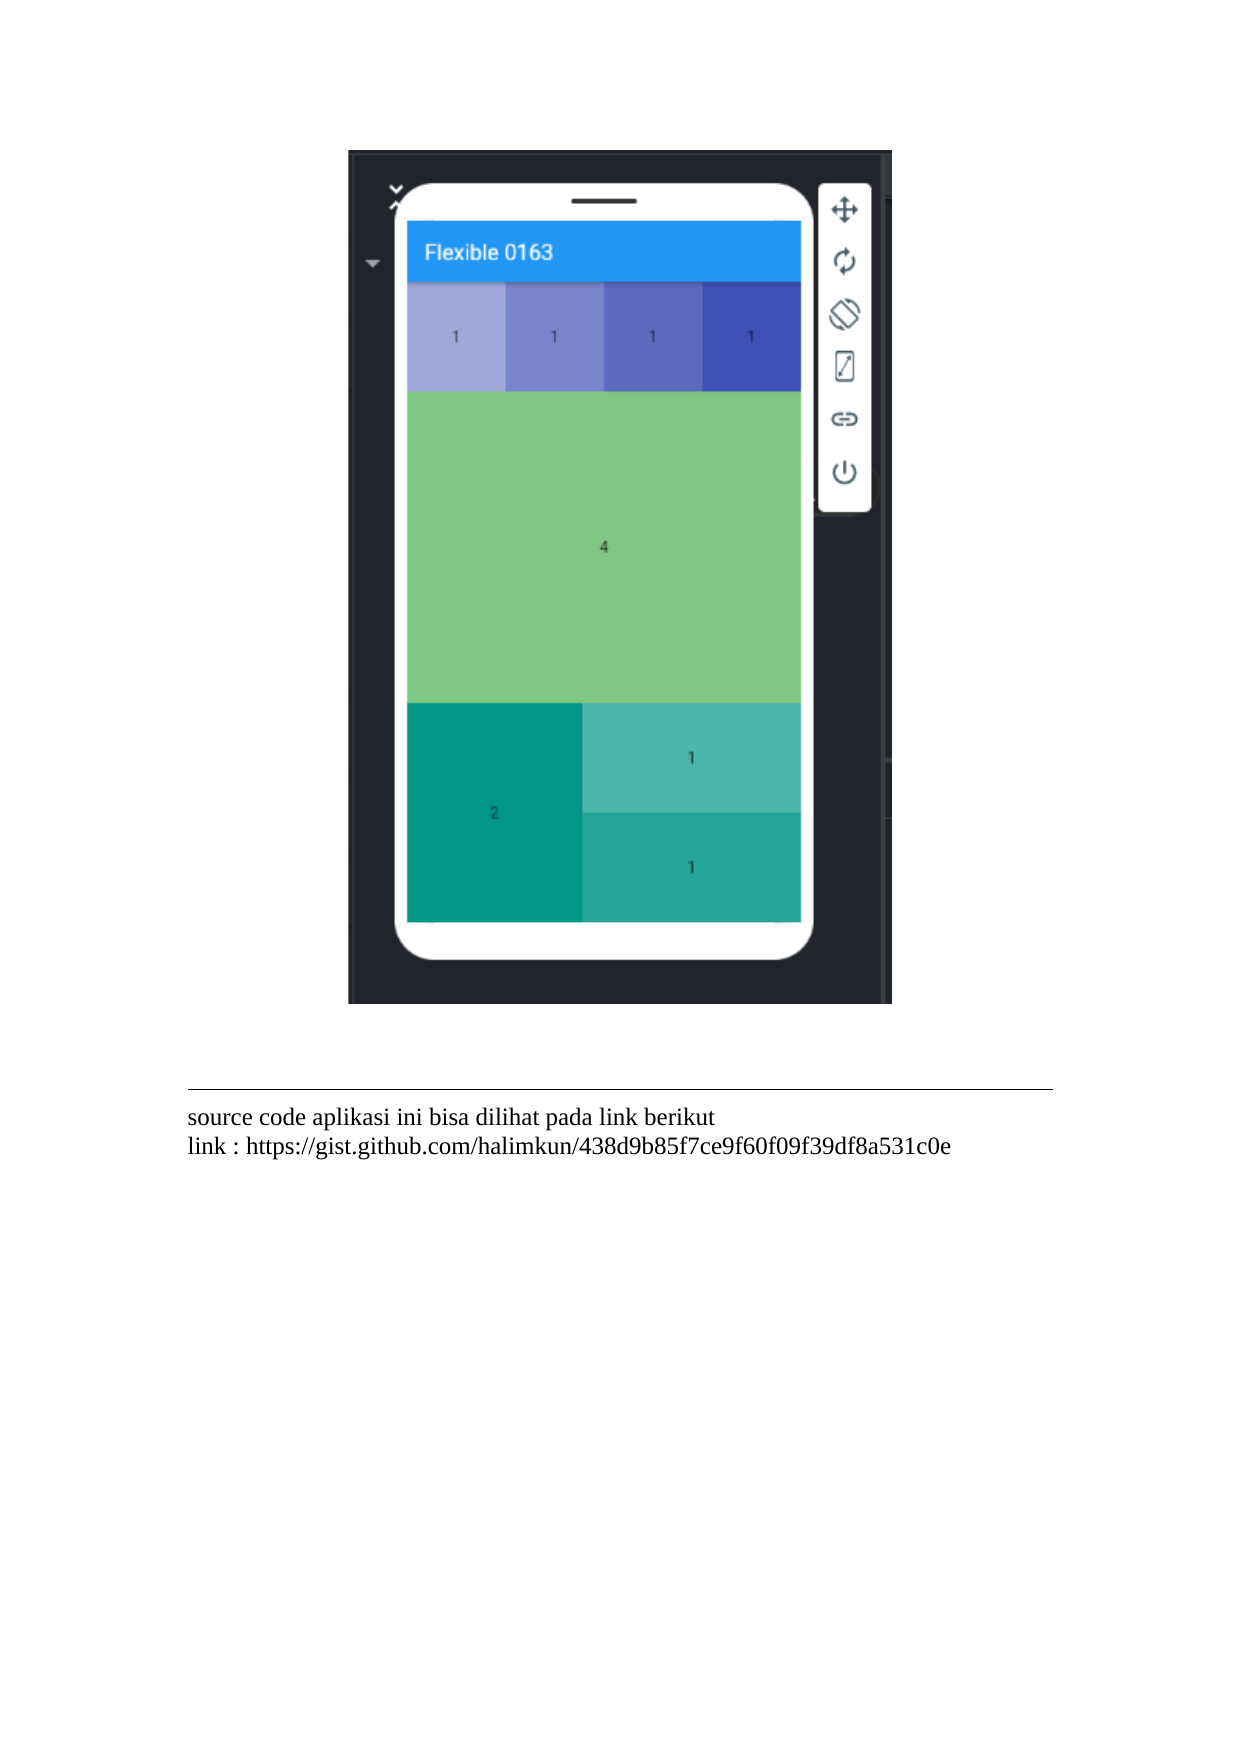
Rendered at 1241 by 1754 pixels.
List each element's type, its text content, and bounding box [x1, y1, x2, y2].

list link : https://gist.github.com/halimkun/438d9b85f7ce9f60f09f39df8a531c0e [187, 1131, 1053, 1160]
picture [348, 150, 892, 1004]
list source code aplikasi ini bisa dilihat pada link berikut [187, 1102, 1053, 1131]
